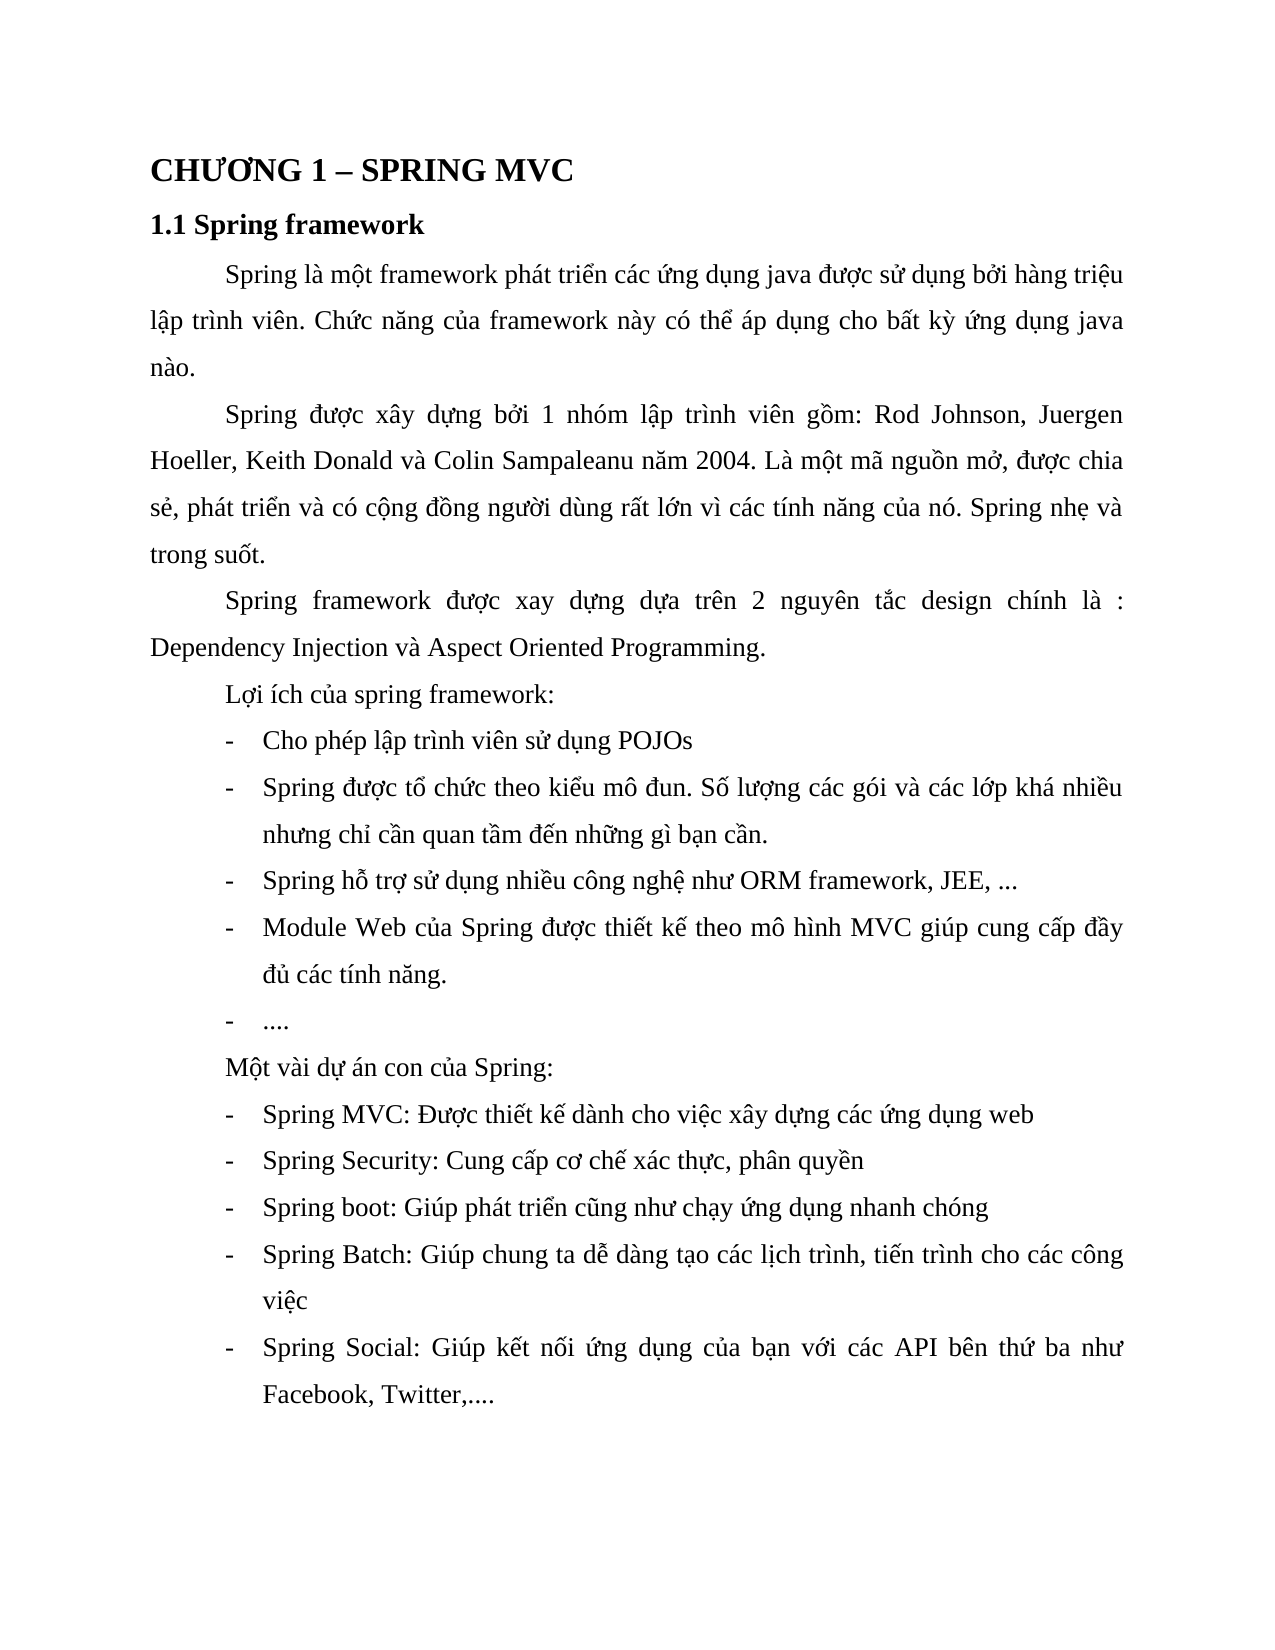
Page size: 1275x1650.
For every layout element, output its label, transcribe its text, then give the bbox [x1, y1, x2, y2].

list Spring Social: Giúp kết nối ứng dụng của bạn với các API bên thứ ba như Facebook, Twitter,.... [225, 1331, 1125, 1409]
list Spring boot: Giúp phát triển cũng như chạy ứng dụng nhanh chóng [225, 1191, 1125, 1222]
text Lợi ích của spring framework: [150, 678, 1125, 709]
text CHƯƠNG 1 – SPRING MVC [150, 150, 1125, 188]
list Spring Batch: Giúp chung ta dễ dàng tạo các lịch trình, tiến trình cho các công việc [225, 1238, 1125, 1316]
list Spring MVC: Được thiết kế dành cho việc xây dựng các ứng dụng web [225, 1098, 1125, 1129]
text Spring được xây dựng bởi 1 nhóm lập trình viên gồm: Rod Johnson, Juergen Hoeller, Keith Donald và Colin Sampaleanu năm 2004. Là một mã nguồn mở, được chia sẻ, phát triển và có cộng đồng người dùng rất lớn vì các tính năng của nó. Spring nhẹ và trong suốt. [150, 398, 1125, 569]
list Module Web của Spring được thiết kế theo mô hình MVC giúp cung cấp đầy đủ các tính năng. [225, 911, 1125, 989]
text Một vài dự án con của Spring: [225, 1051, 1125, 1082]
text Spring framework được xay dựng dựa trên 2 nguyên tắc design chính là : Dependency Injection và Aspect Oriented Programming. [150, 584, 1125, 662]
text 1.1 Spring framework [150, 207, 1125, 241]
list Spring được tổ chức theo kiểu mô đun. Số lượng các gói và các lớp khá nhiều nhưng chỉ cần quan tầm đến những gì bạn cần. [225, 771, 1125, 849]
text Spring là một framework phát triển các ứng dụng java được sử dụng bởi hàng triệu lập trình viên. Chức năng của framework này có thể áp dụng cho bất kỳ ứng dụng java nào. [150, 258, 1125, 382]
list Spring hỗ trợ sử dụng nhiều công nghệ như ORM framework, JEE, ... [225, 864, 1125, 896]
list .... [225, 1004, 1125, 1036]
list Cho phép lập trình viên sử dụng POJOs [225, 724, 1125, 756]
list Spring Security: Cung cấp cơ chế xác thực, phân quyền [225, 1144, 1125, 1176]
